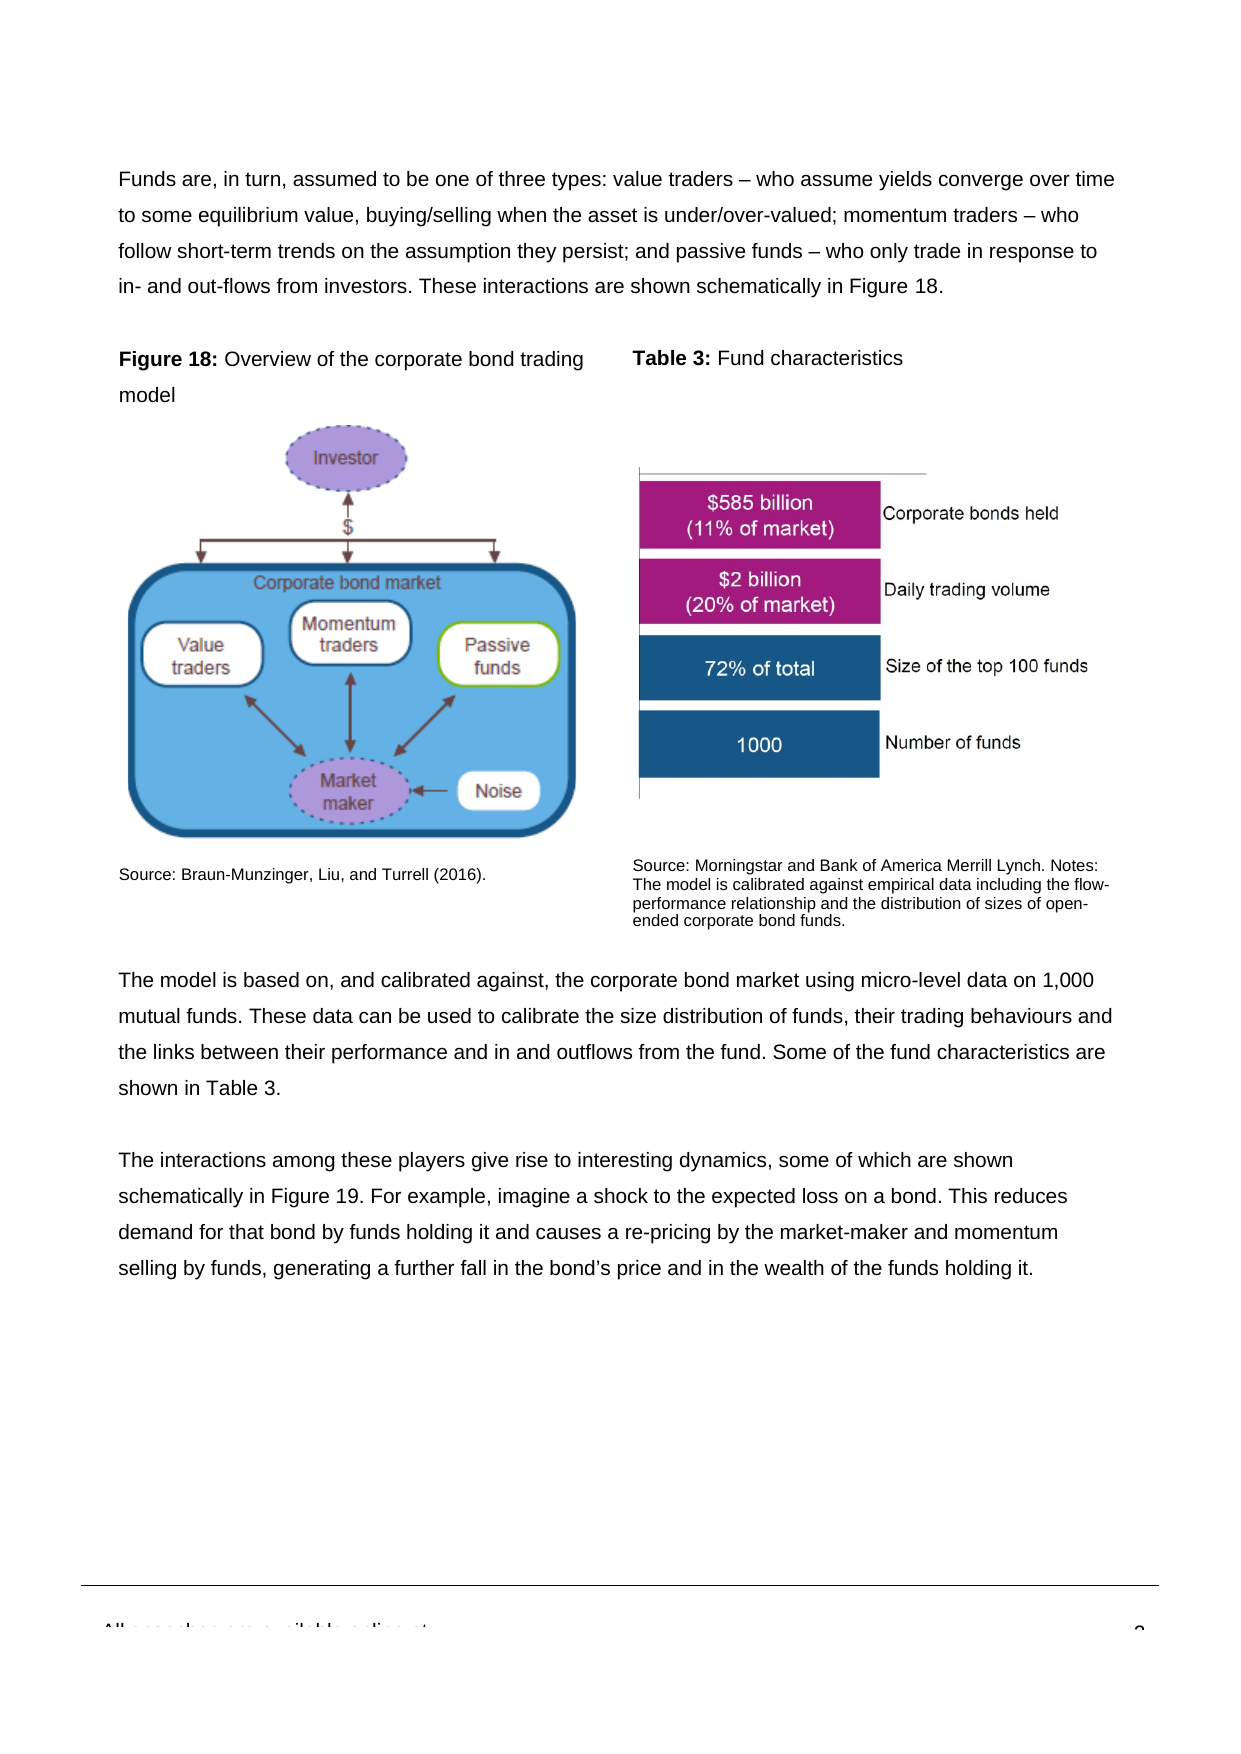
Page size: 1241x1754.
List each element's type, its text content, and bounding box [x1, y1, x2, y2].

picture [638, 467, 1088, 799]
text The model is based on, and calibrated against, the corporate bond market using micro-level data on 1,000 mutual funds. These data can be used to calibrate the size distribution of funds, their trading behaviours and the links between their performance and in and outflows from the fund. Some of the fund characteristics are shown in Table 3. [118, 968, 1121, 1100]
text The interactions among these players give rise to interesting dynamics, some of which are shown schematically in Figure 19. For example, imagine a shock to the expected loss on a bond. This reduces demand for that bond by funds holding it and causes a re-pricing by the market-maker and momentum selling by funds, generating a further fall in the bond’s price and in the wealth of the funds holding it. [118, 1148, 1113, 1280]
text Funds are, in turn, assumed to be one of three types: value traders – who assume yields converge over time to some equilibrium value, buying/selling when the asset is under/over-valued; momentum traders – who follow short-term trends on the assumption they persist; and passive funds – who only trade in response to in- and out-flows from investors. These interactions are shown schematically in Figure 18. [118, 167, 1122, 298]
table_header Table 3: Fund characteristics Source: Morningstar and Bank of America Merrill Lynch. Notes: The model is calibrated against empirical data including the flow- performance relationship and the distribution of sizes of open- ended corporate bond funds. [608, 347, 1131, 932]
table_header Figure 18: Overview of the corporate bond trading model Source: Braun-Munzinger, Liu, and Turrell (2016). [98, 347, 608, 932]
picture [127, 425, 577, 839]
